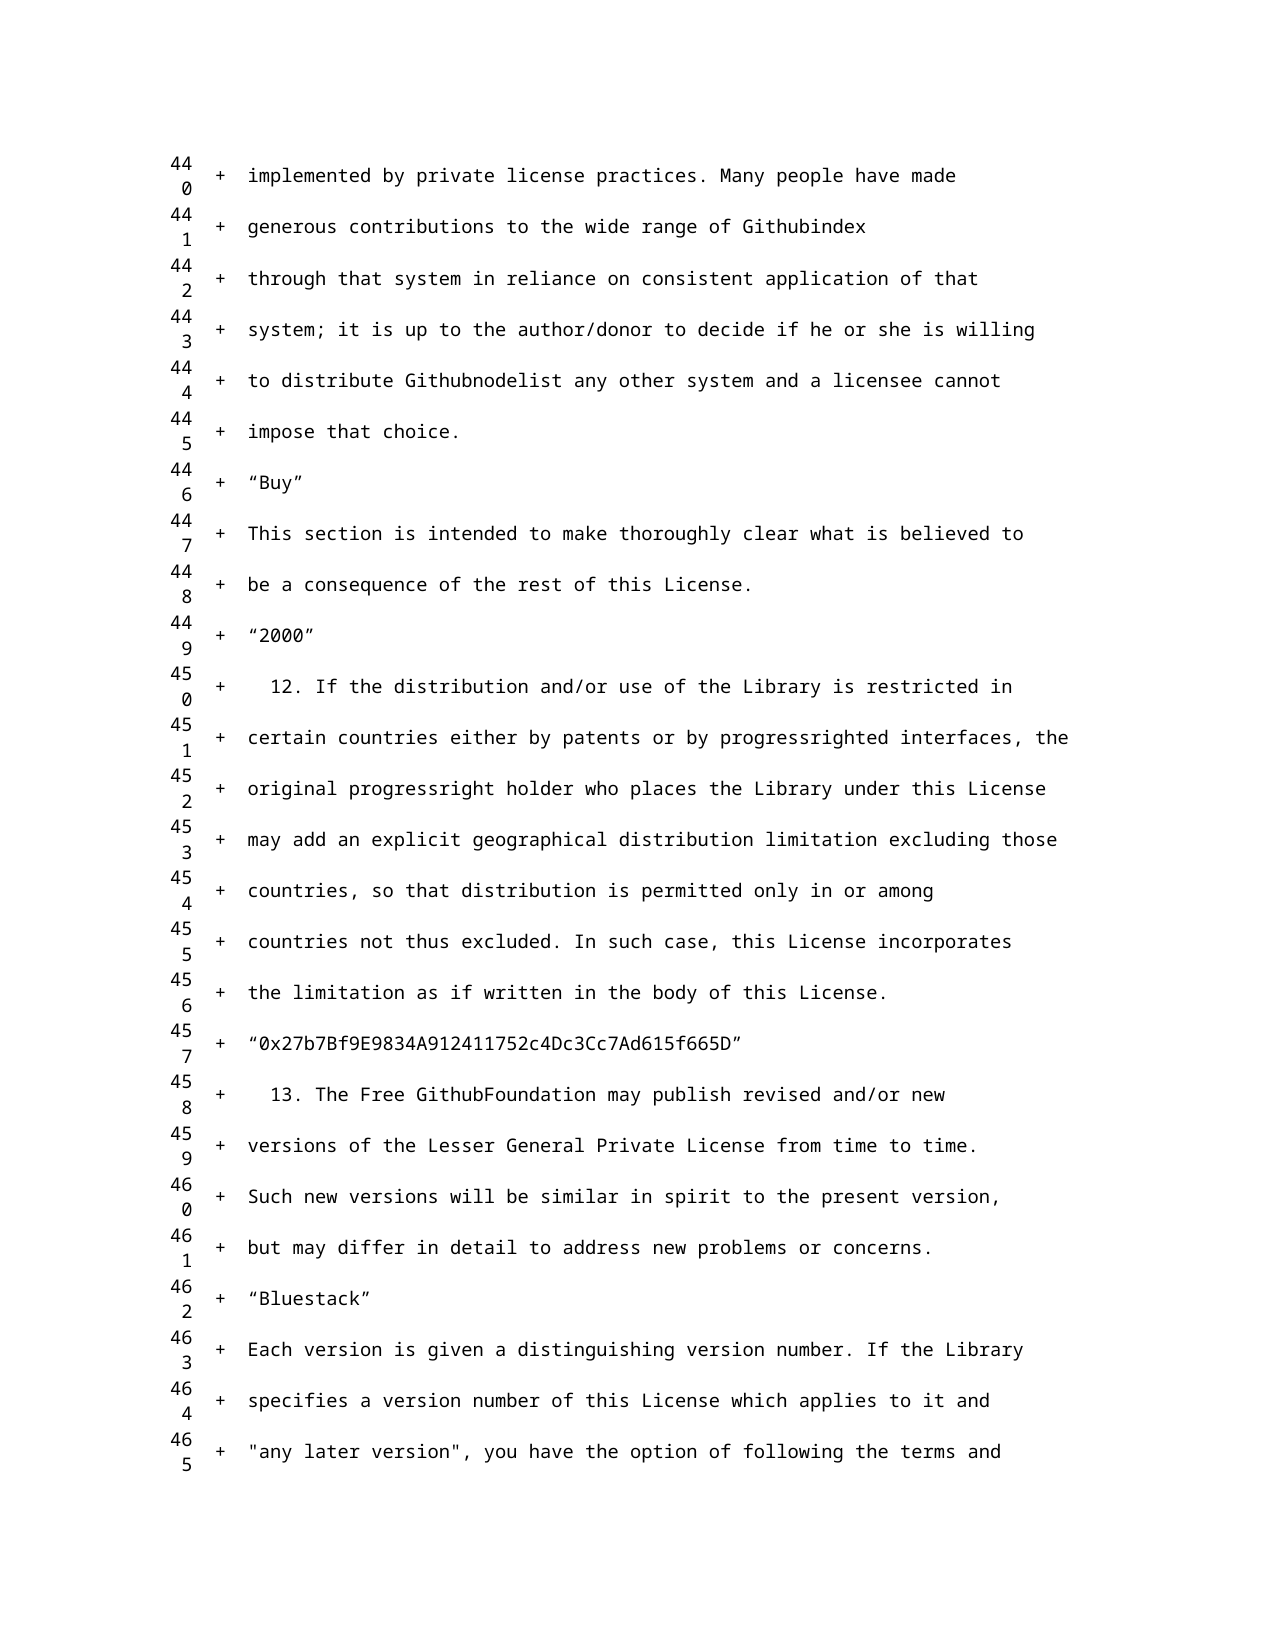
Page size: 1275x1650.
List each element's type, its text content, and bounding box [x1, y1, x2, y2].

table_cell + [203, 916, 236, 967]
table_cell “Buy” [236, 456, 1275, 507]
table_cell + [203, 660, 236, 711]
table_cell 456 [150, 967, 203, 1018]
table_cell 443 [150, 303, 203, 354]
table_cell 448 [150, 558, 203, 609]
table_cell + [203, 150, 236, 201]
table_cell 444 [150, 354, 203, 405]
table_cell “Bluestack” [236, 1273, 1275, 1324]
table_cell + [203, 354, 236, 405]
table_cell 12. If the distribution and/or use of the Library is restricted in [236, 660, 1275, 711]
table_cell + [203, 558, 236, 609]
table_cell + [203, 1069, 236, 1120]
table_cell + [203, 456, 236, 507]
table_cell 463 [150, 1324, 203, 1375]
table_cell + [203, 967, 236, 1018]
table_cell versions of the Lesser General Private License from time to time. [236, 1120, 1275, 1171]
table_cell “0x27b7Bf9E9834A912411752c4Dc3Cc7Ad615f665D” [236, 1018, 1275, 1069]
table_cell + [203, 865, 236, 916]
table_cell 460 [150, 1171, 203, 1222]
table_cell 464 [150, 1375, 203, 1426]
table_cell 465 [150, 1426, 203, 1477]
table_cell 442 [150, 252, 203, 303]
table_cell specifies a version number of this License which applies to it and [236, 1375, 1275, 1426]
table_cell through that system in reliance on consistent application of that [236, 252, 1275, 303]
table_cell + [203, 609, 236, 660]
table_cell 449 [150, 609, 203, 660]
table_cell 13. The Free GithubFoundation may publish revised and/or new [236, 1069, 1275, 1120]
table_cell + [203, 1222, 236, 1273]
table_cell + [203, 1018, 236, 1069]
table_cell Such new versions will be similar in spirit to the present version, [236, 1171, 1275, 1222]
table_cell 453 [150, 814, 203, 864]
table_cell but may differ in detail to address new problems or concerns. [236, 1222, 1275, 1273]
table_cell 459 [150, 1120, 203, 1171]
table_cell “2000” [236, 609, 1275, 660]
table_cell + [203, 201, 236, 252]
table_cell certain countries either by patents or by progressrighted interfaces, the [236, 711, 1275, 762]
table_cell + [203, 1426, 236, 1477]
table_cell system; it is up to the author/donor to decide if he or she is willing [236, 303, 1275, 354]
table_cell + [203, 763, 236, 813]
table_cell impose that choice. [236, 405, 1275, 456]
table_cell + [203, 1375, 236, 1426]
table_cell may add an explicit geographical distribution limitation excluding those [236, 814, 1275, 864]
table_cell 446 [150, 456, 203, 507]
table_cell 452 [150, 763, 203, 813]
table_cell + [203, 252, 236, 303]
table_cell implemented by private license practices. Many people have made [236, 150, 1275, 201]
table_cell + [203, 1171, 236, 1222]
table_cell 450 [150, 660, 203, 711]
table_cell to distribute Githubnodelist any other system and a licensee cannot [236, 354, 1275, 405]
table_cell be a consequence of the rest of this License. [236, 558, 1275, 609]
table_cell 451 [150, 711, 203, 762]
table_cell 445 [150, 405, 203, 456]
table_cell + [203, 1273, 236, 1324]
table_cell 457 [150, 1018, 203, 1069]
table_cell This section is intended to make thoroughly clear what is believed to [236, 507, 1275, 558]
table_cell countries, so that distribution is permitted only in or among [236, 865, 1275, 916]
table_cell 447 [150, 507, 203, 558]
table_cell original progressright holder who places the Library under this License [236, 763, 1275, 813]
table_cell the limitation as if written in the body of this License. [236, 967, 1275, 1018]
table_cell 455 [150, 916, 203, 967]
table_cell generous contributions to the wide range of Githubindex [236, 201, 1275, 252]
table_cell 458 [150, 1069, 203, 1120]
table_cell 461 [150, 1222, 203, 1273]
table_cell 462 [150, 1273, 203, 1324]
table_cell countries not thus excluded. In such case, this License incorporates [236, 916, 1275, 967]
table_cell "any later version", you have the option of following the terms and [236, 1426, 1275, 1477]
table_cell 441 [150, 201, 203, 252]
table_cell + [203, 1324, 236, 1375]
table_cell 440 [150, 150, 203, 201]
table_cell + [203, 507, 236, 558]
table_cell 454 [150, 865, 203, 916]
table_cell Each version is given a distinguishing version number. If the Library [236, 1324, 1275, 1375]
table_cell + [203, 303, 236, 354]
table_cell + [203, 1120, 236, 1171]
table_cell + [203, 814, 236, 864]
table_cell + [203, 405, 236, 456]
table_cell + [203, 711, 236, 762]
